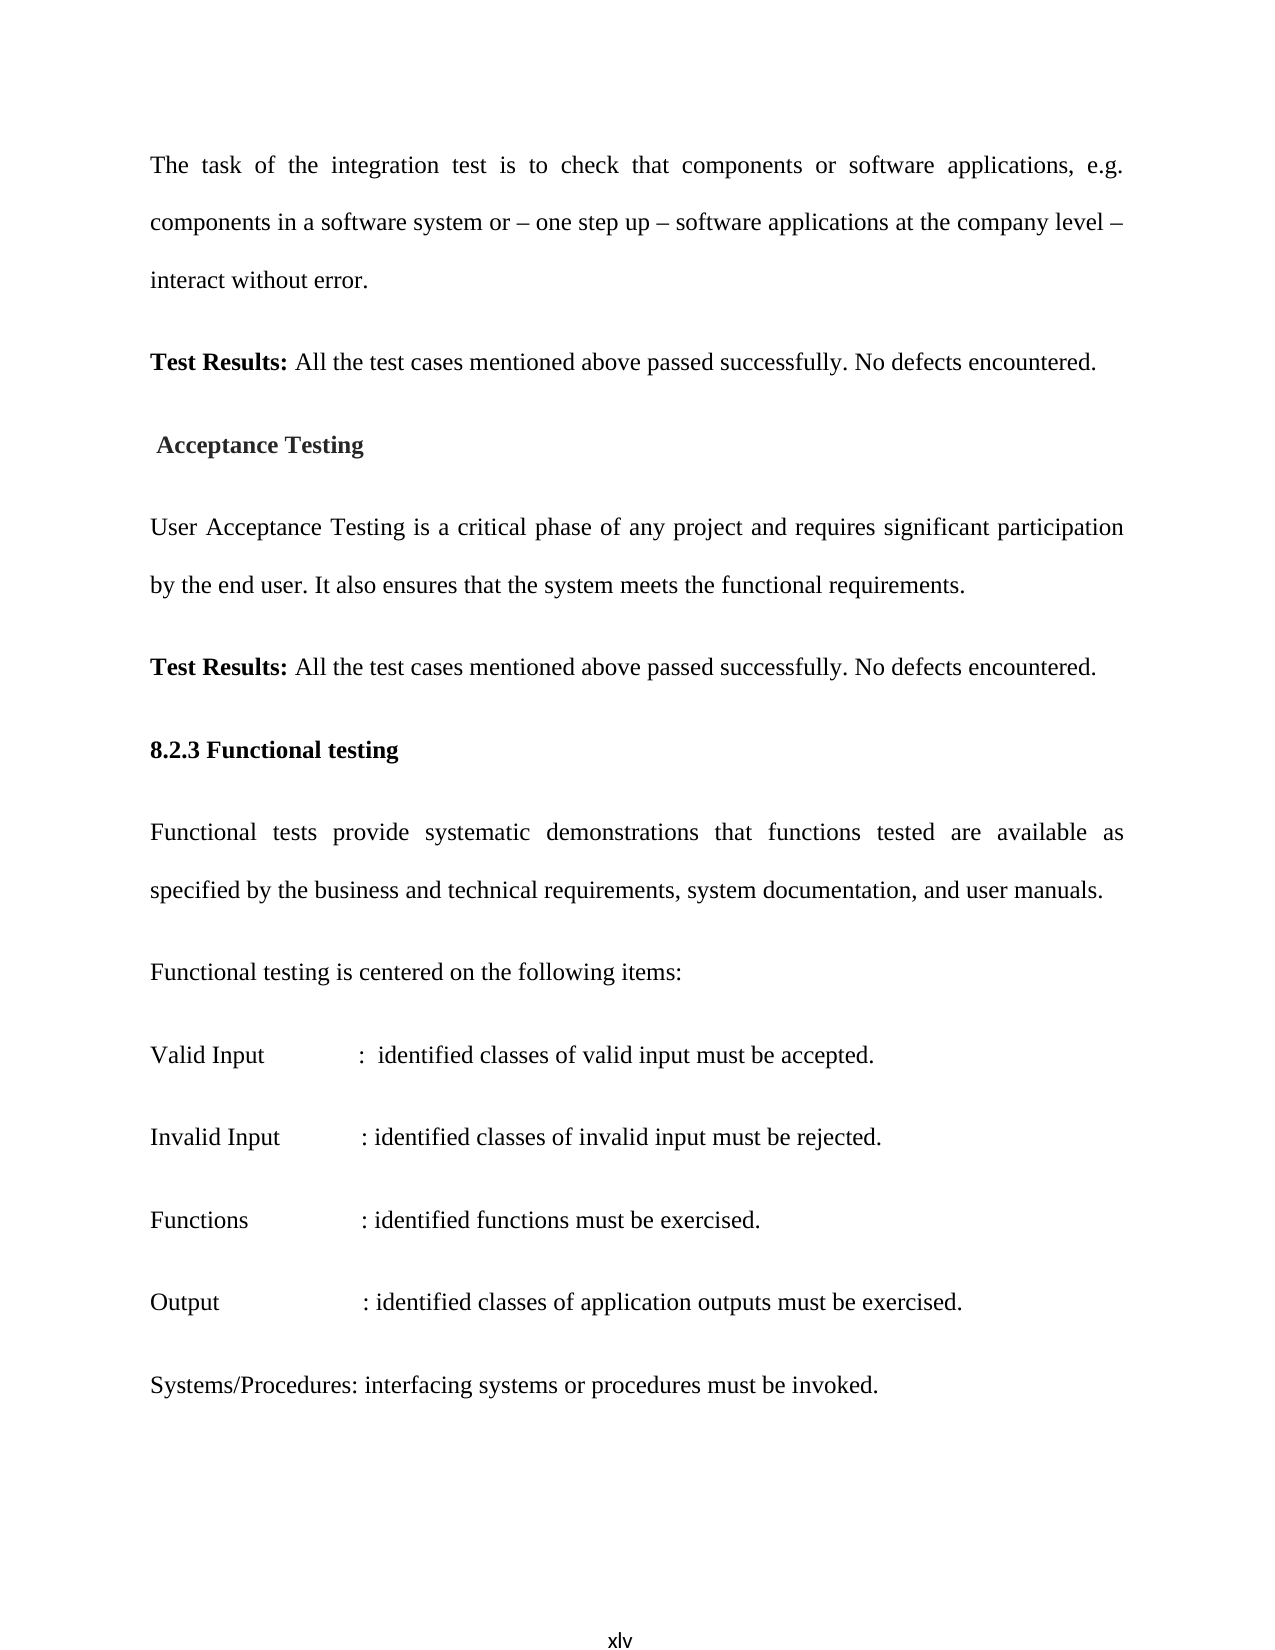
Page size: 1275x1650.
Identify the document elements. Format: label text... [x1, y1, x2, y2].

text Functional testing is centered on the following items: [150, 957, 1125, 986]
subtitle Acceptance Testing [150, 430, 1125, 459]
text User Acceptance Testing is a critical phase of any project and requires significant participation by the end user. It also ensures that the system meets the functional requirements. [150, 512, 1125, 599]
text Functional tests provide systematic demonstrations that functions tested are available as specified by the business and technical requirements, system documentation, and user manuals. [150, 817, 1125, 904]
text Test Results: All the test cases mentioned above passed successfully. No defects encountered. [150, 347, 1125, 376]
text Output : identified classes of application outputs must be exercised. [150, 1287, 1125, 1316]
text Valid Input : identified classes of valid input must be accepted. [150, 1040, 1125, 1069]
text Functions : identified functions must be exercised. [150, 1205, 1125, 1234]
text Test Results: All the test cases mentioned above passed successfully. No defects encountered. [150, 652, 1125, 681]
subtitle 8.2.3 Functional testing [150, 735, 1125, 764]
text Invalid Input : identified classes of invalid input must be rejected. [150, 1122, 1125, 1151]
text Systems/Procedures: interfacing systems or procedures must be invoked. [150, 1370, 1125, 1399]
text The task of the integration test is to check that components or software applications, e.g. components in a software system or – one step up – software applications at the company level – interact without error. [150, 150, 1125, 294]
